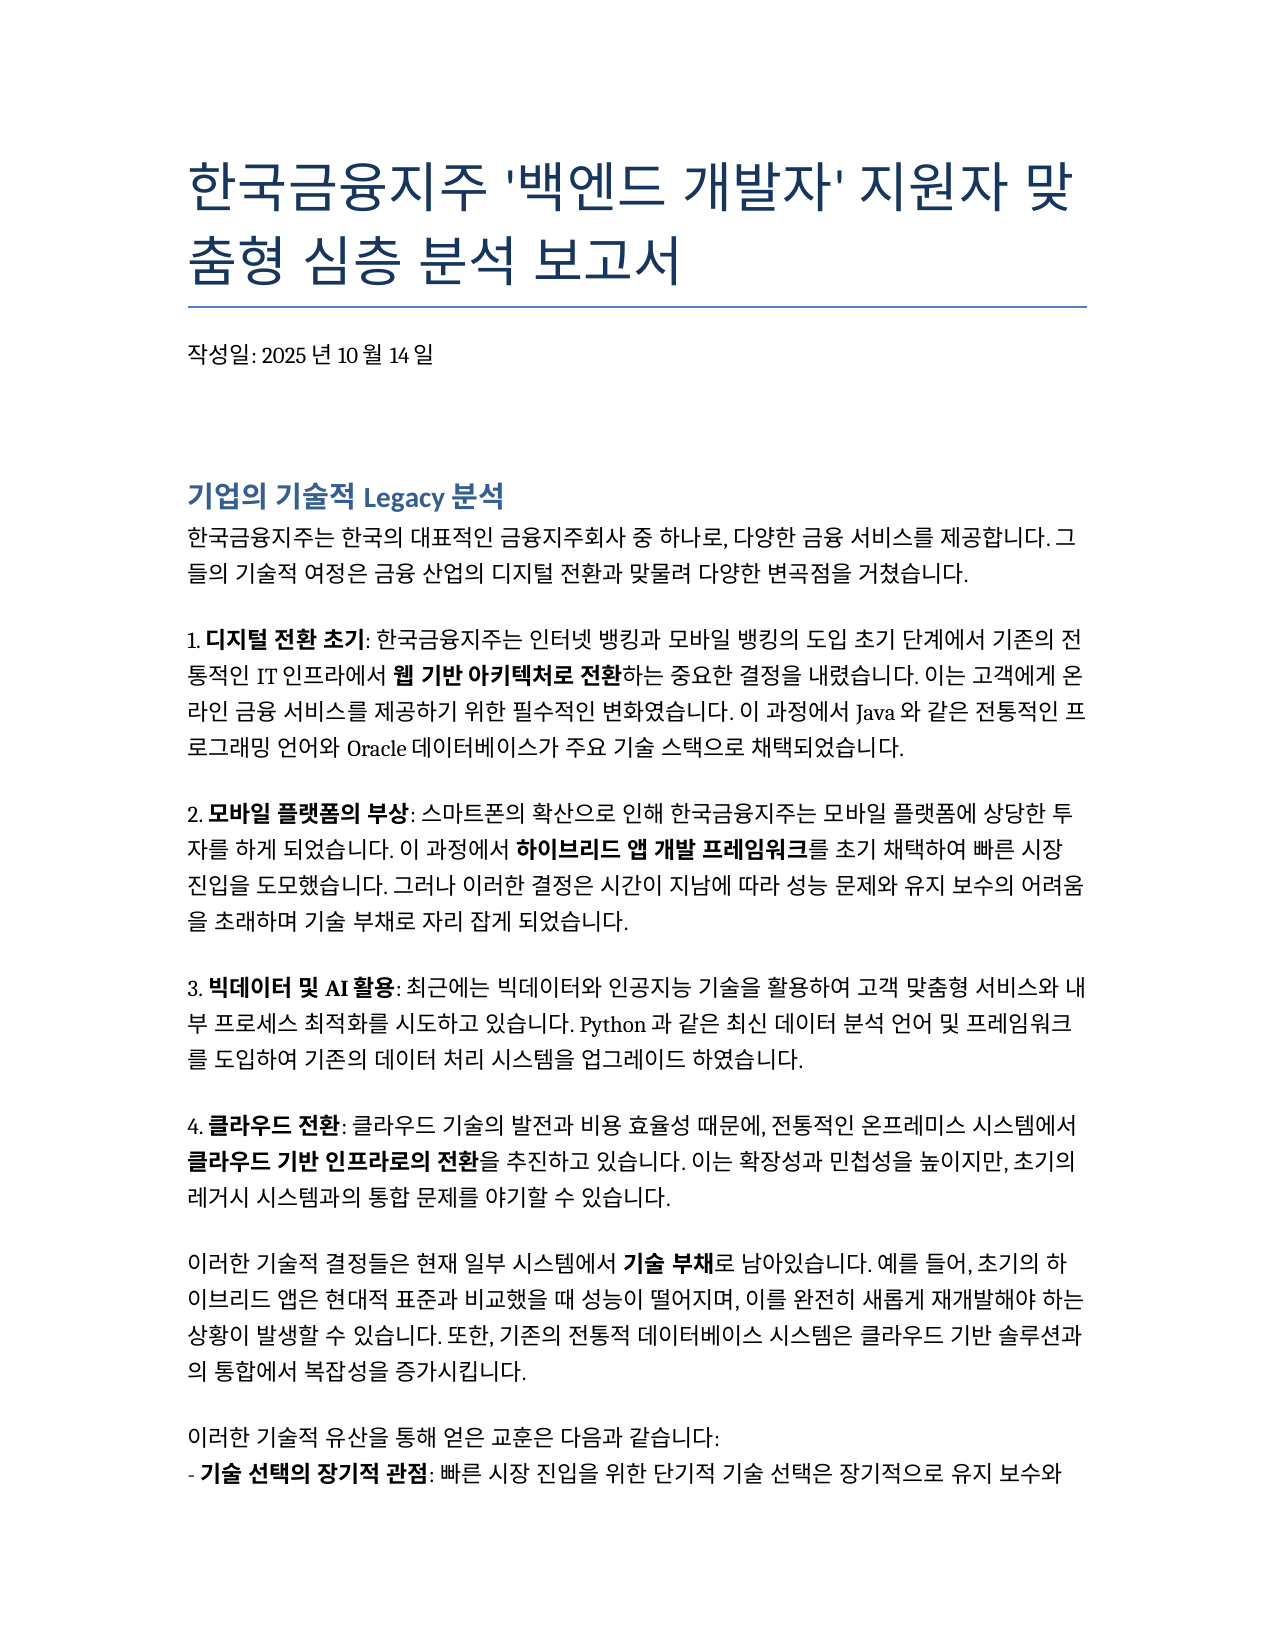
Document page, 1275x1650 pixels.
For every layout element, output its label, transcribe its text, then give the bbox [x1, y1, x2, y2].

title 한국금융지주 '백엔드 개발자' 지원자 맞춤형 심층 분석 보고서 [187, 150, 1087, 308]
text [187, 522, 1087, 1489]
subtitle 기업의 기술적 Legacy 분석 [187, 476, 1087, 516]
text 작성일: 2025년 10월 14일 [187, 339, 1087, 370]
